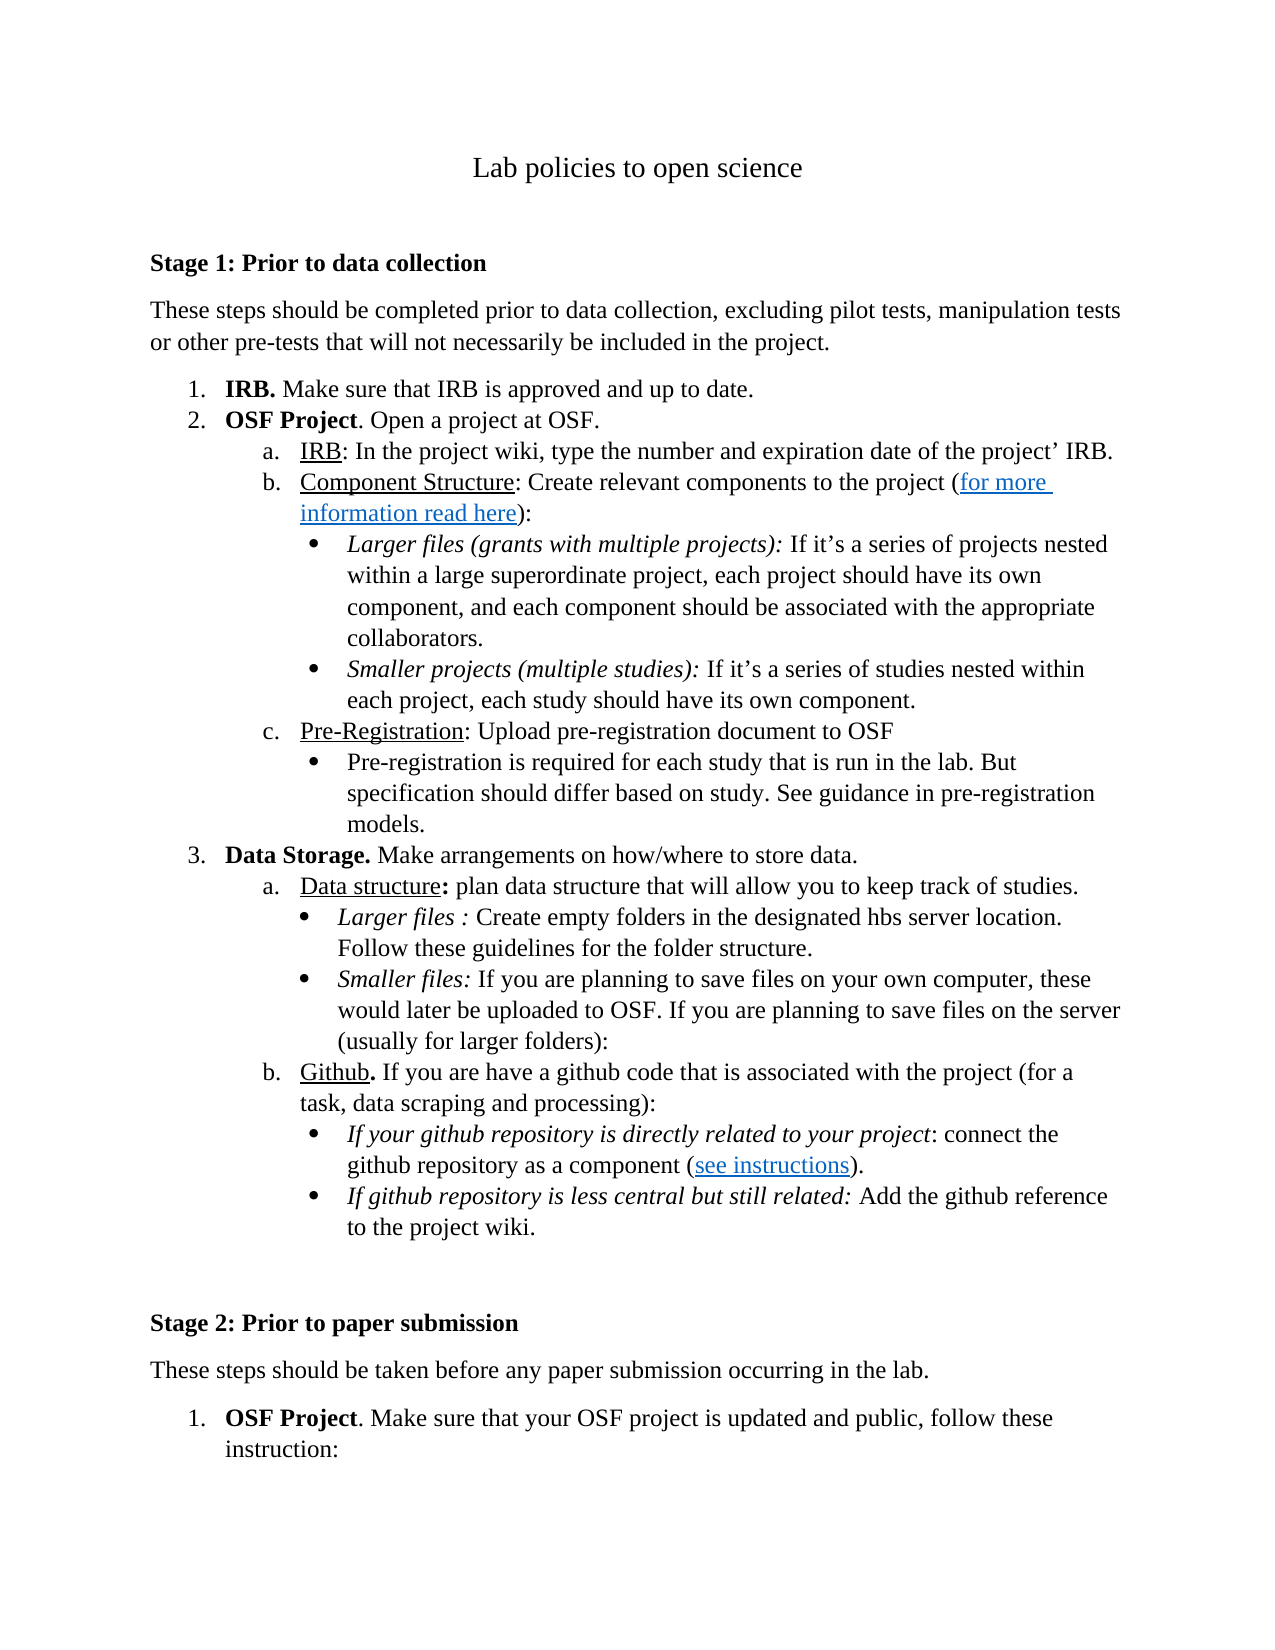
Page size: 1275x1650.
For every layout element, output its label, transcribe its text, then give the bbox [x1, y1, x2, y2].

text These steps should be taken before any paper submission occurring in the lab. [150, 1356, 1125, 1384]
list Larger files : Create empty folders in the designated hbs server location. Follow these guidelines for the folder structure. [300, 902, 1125, 962]
text Stage 2: Prior to paper submission [150, 1308, 1125, 1337]
list Component Structure: Create relevant components to the project (for more information read here): [262, 467, 1125, 527]
list OSF Project. Make sure that your OSF project is updated and public, follow these instruction: [187, 1403, 1125, 1463]
list If github repository is less central but still related: Add the github reference to the project wiki. [309, 1181, 1125, 1241]
list Larger files (grants with multiple projects): If it’s a series of projects nested within a large superordinate project, each project should have its own component, and each component should be associated with the appropriate collaborators. [309, 529, 1125, 651]
list IRB. Make sure that IRB is approved and up to date. [187, 374, 1125, 403]
list OSF Project. Open a project at OSF. [187, 405, 1125, 434]
list Github. If you are have a github code that is associated with the project (for a task, data scraping and processing): [262, 1057, 1125, 1117]
list Pre-registration is required for each study that is run in the lab. But specification should differ based on study. See guidance in pre-registration models. [309, 747, 1125, 838]
list If your github repository is directly related to your project: connect the github repository as a component (see instructions). [309, 1119, 1125, 1179]
list IRB: In the project wiki, type the number and expiration date of the project’ IRB. [262, 436, 1125, 465]
list Smaller projects (multiple studies): If it’s a series of studies nested within each project, each study should have its own component. [309, 654, 1125, 713]
list Smaller files: If you are planning to save files on your own computer, these would later be uploaded to OSF. If you are planning to save files on the server (usually for larger folders): [300, 964, 1125, 1055]
list Pre-Registration: Upload pre-registration document to OSF [262, 716, 1125, 744]
list Data Storage. Make arrangements on how/where to store data. [187, 840, 1125, 869]
list Data structure: plan data structure that will allow you to keep track of studies. [262, 871, 1125, 900]
text Stage 1: Prior to data collection [150, 248, 1125, 277]
text Lab policies to open science [150, 150, 1125, 183]
text These steps should be completed prior to data collection, excluding pilot tests, manipulation tests or other pre-tests that will not necessarily be included in the project. [150, 296, 1125, 355]
